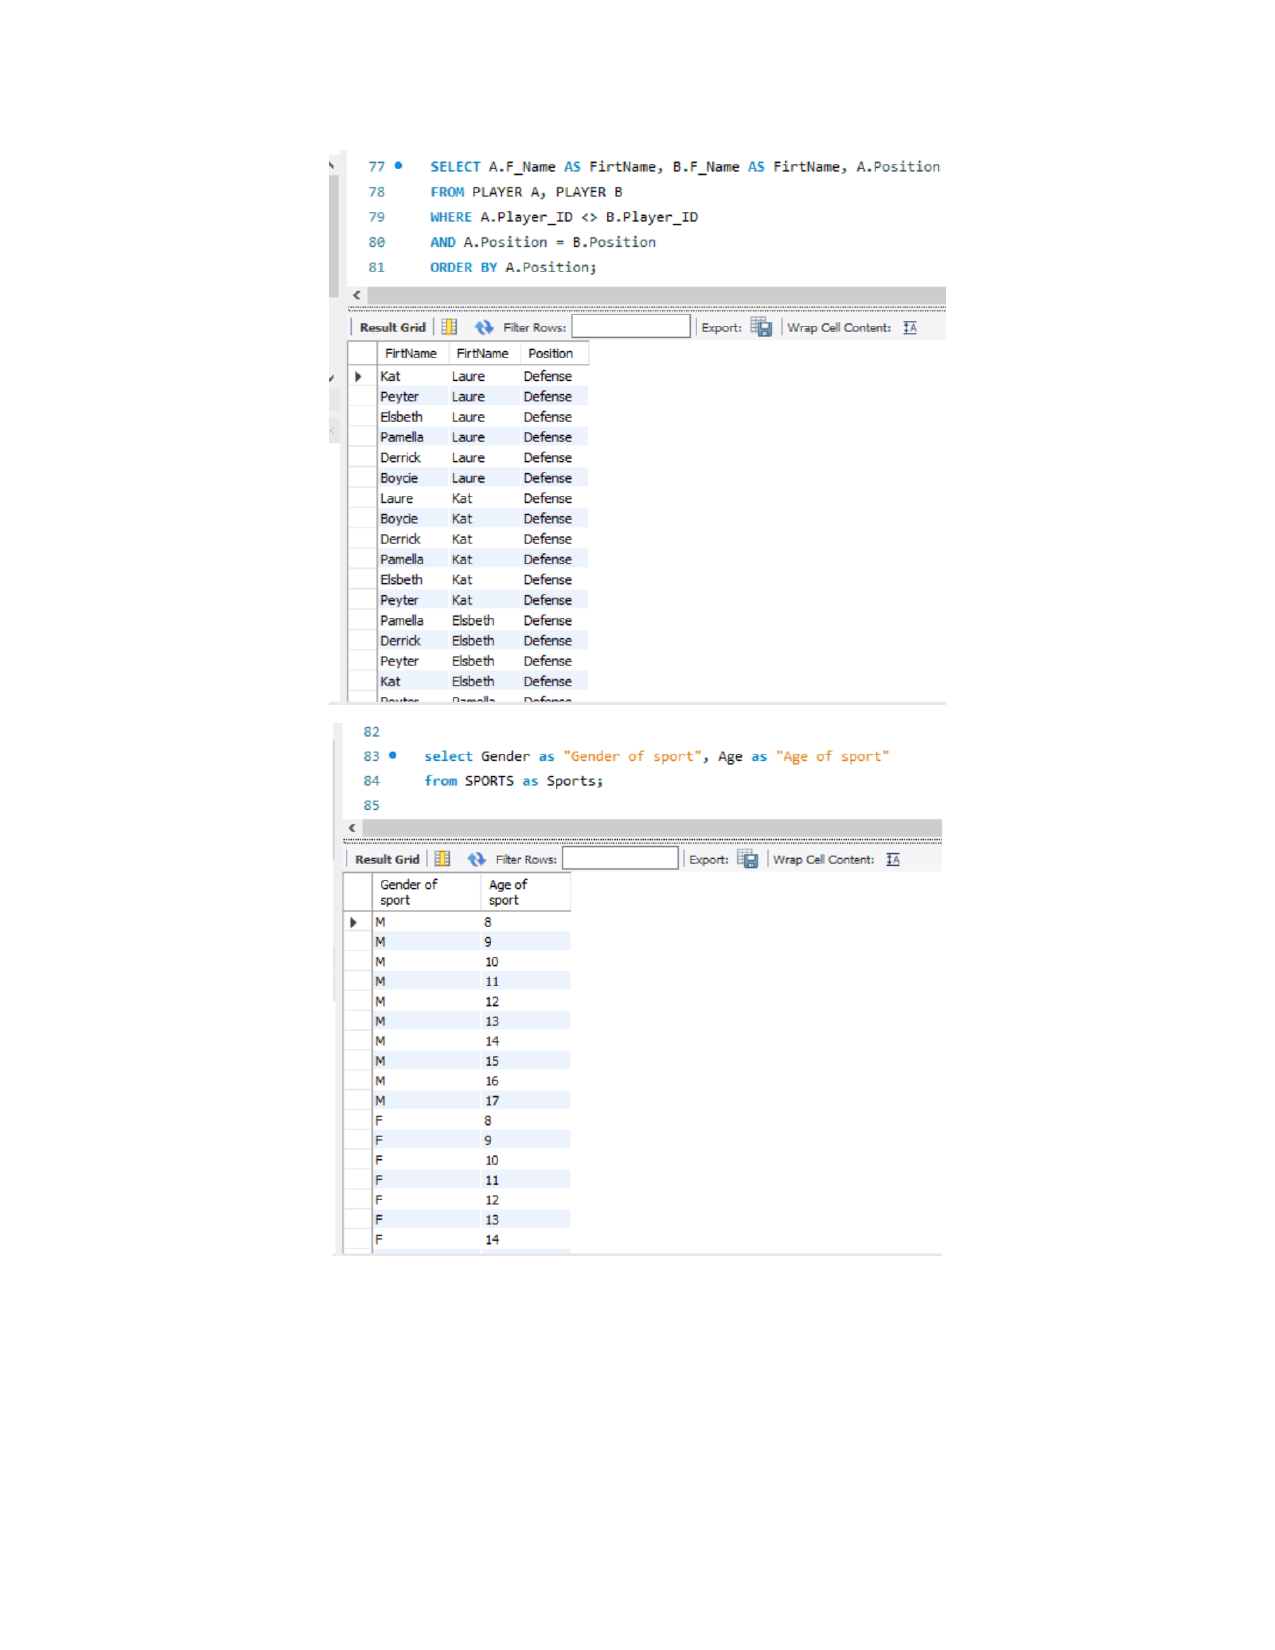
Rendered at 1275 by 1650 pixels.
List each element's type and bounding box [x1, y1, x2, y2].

picture [329, 150, 946, 705]
picture [332, 723, 943, 1256]
